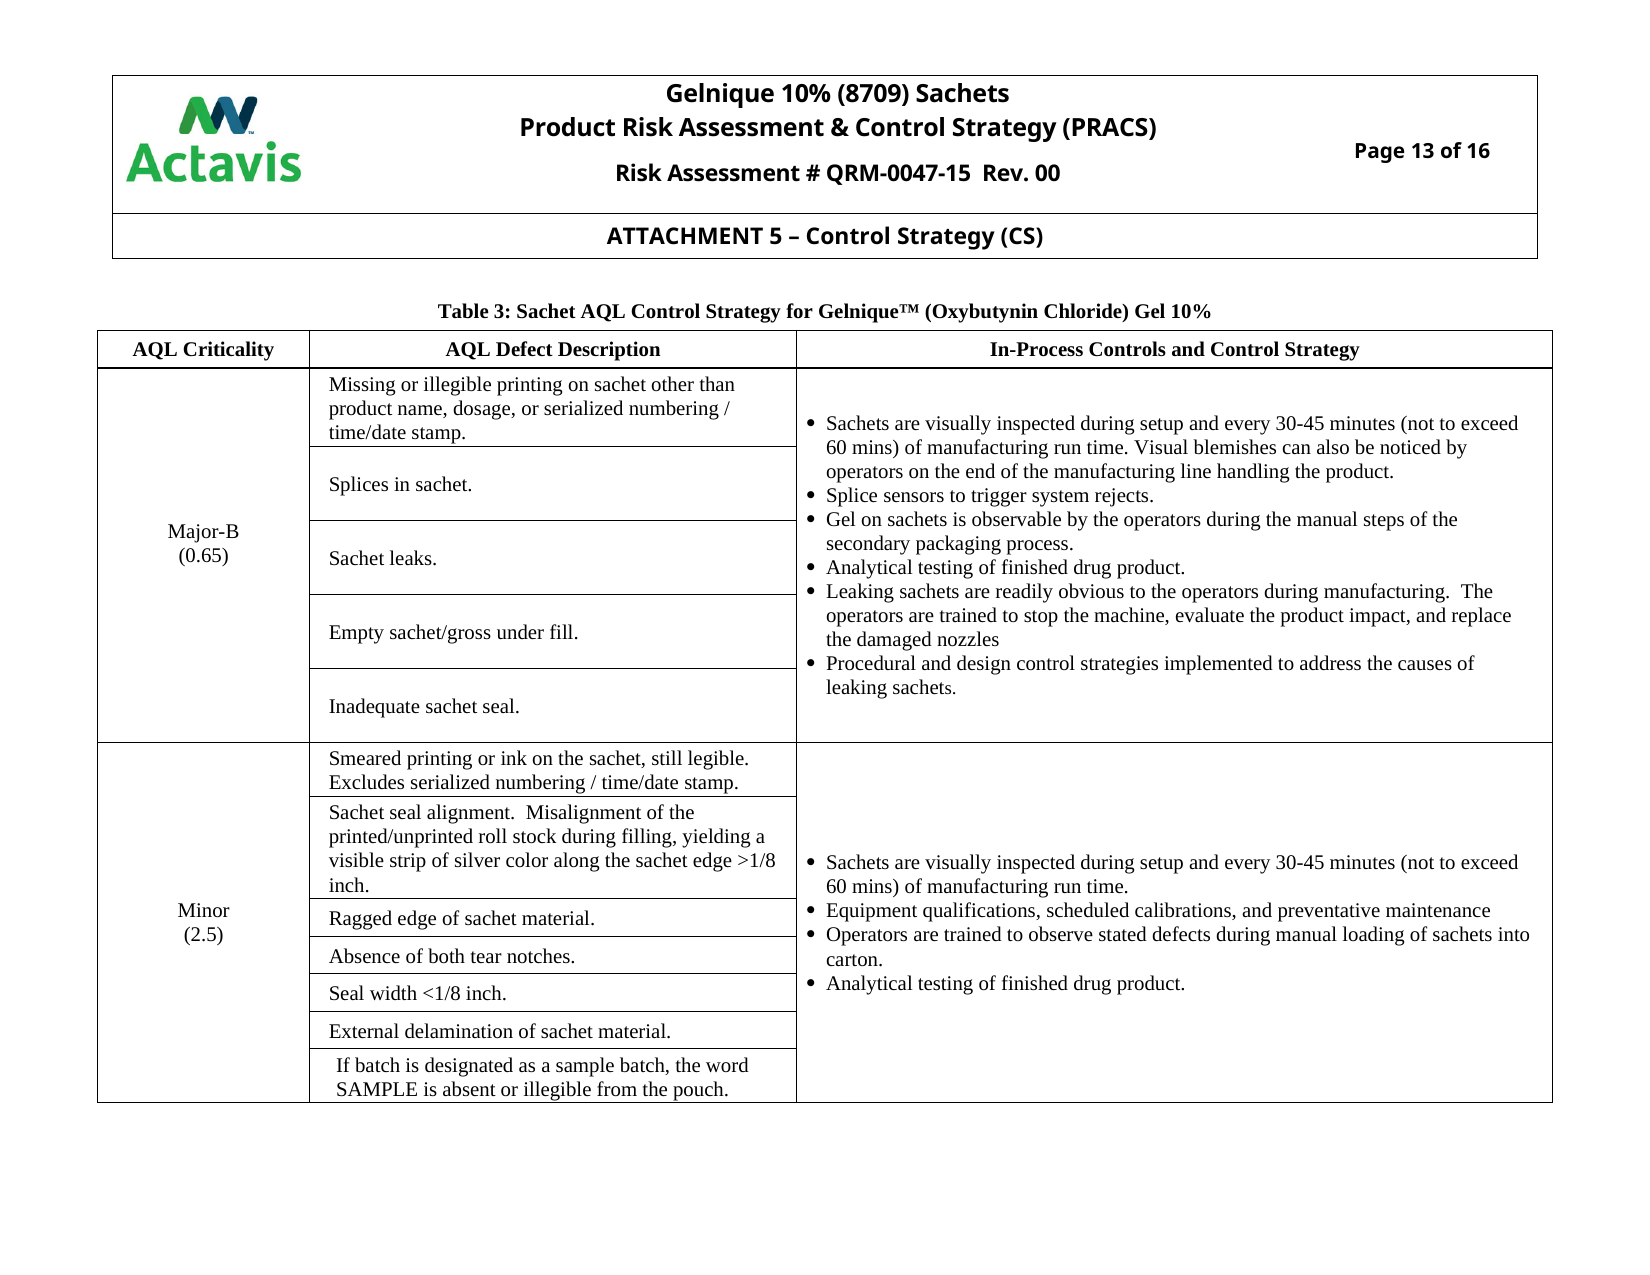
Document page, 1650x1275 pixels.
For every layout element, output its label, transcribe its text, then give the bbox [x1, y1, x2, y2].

picture [120, 88, 308, 191]
table_cell Absence of both tear notches. [310, 937, 796, 973]
table_cell Sachet seal alignment. Misalignment of the printed/unprinted roll stock during filling, yielding a visible strip of silver color along the sachet edge >1/8 inch. [310, 797, 796, 898]
table_cell External delamination of sachet material. [310, 1012, 796, 1048]
table_cell Splices in sachet. [310, 447, 796, 520]
table_cell Seal width <1/8 inch. [310, 974, 796, 1011]
table_cell Missing or illegible printing on sachet other than product name, dosage, or serialized numbering / time/date stamp. [310, 369, 796, 446]
table_cell Sachet leaks. [310, 521, 796, 594]
table_cell Minor (2.5) [98, 743, 309, 1102]
table_cell In-Process Controls and Control Strategy [797, 331, 1552, 367]
table_cell Ragged edge of sachet material. [310, 899, 796, 936]
table_cell Smeared printing or ink on the sachet, still legible. Excludes serialized numbering / time/date stamp. [310, 743, 796, 796]
table_cell Sachets are visually inspected during setup and every 30-45 minutes (not to exceed 60 mins) of manufacturing run time. Equipment qualifications, scheduled calibrations, and preventative maintenance Operators are trained to observe stated defects during manual loading of sachets into carton. Analytical testing of finished drug product. [797, 743, 1552, 1102]
table_cell Inadequate sachet seal. [310, 669, 796, 742]
table_cell AQL Defect Description [310, 331, 796, 367]
table_cell If batch is designated as a sample batch, the word SAMPLE is absent or illegible from the pouch. [310, 1049, 796, 1102]
table_cell Sachets are visually inspected during setup and every 30-45 minutes (not to exceed 60 mins) of manufacturing run time. Visual blemishes can also be noticed by operators on the end of the manufacturing line handling the product. Splice sensors to trigger system rejects. Gel on sachets is observable by the operators during the manual steps of the secondary packaging process. Analytical testing of finished drug product. Leaking sachets are readily obvious to the operators during manufacturing. The operators are trained to stop the machine, evaluate the product impact, and replace the damaged nozzles Procedural and design control strategies implemented to address the causes of leaking sachets. [797, 369, 1552, 742]
table_cell Major-B (0.65) [98, 369, 309, 742]
table_cell AQL Criticality [98, 331, 309, 367]
table_cell Empty sachet/gross under fill. [310, 595, 796, 668]
